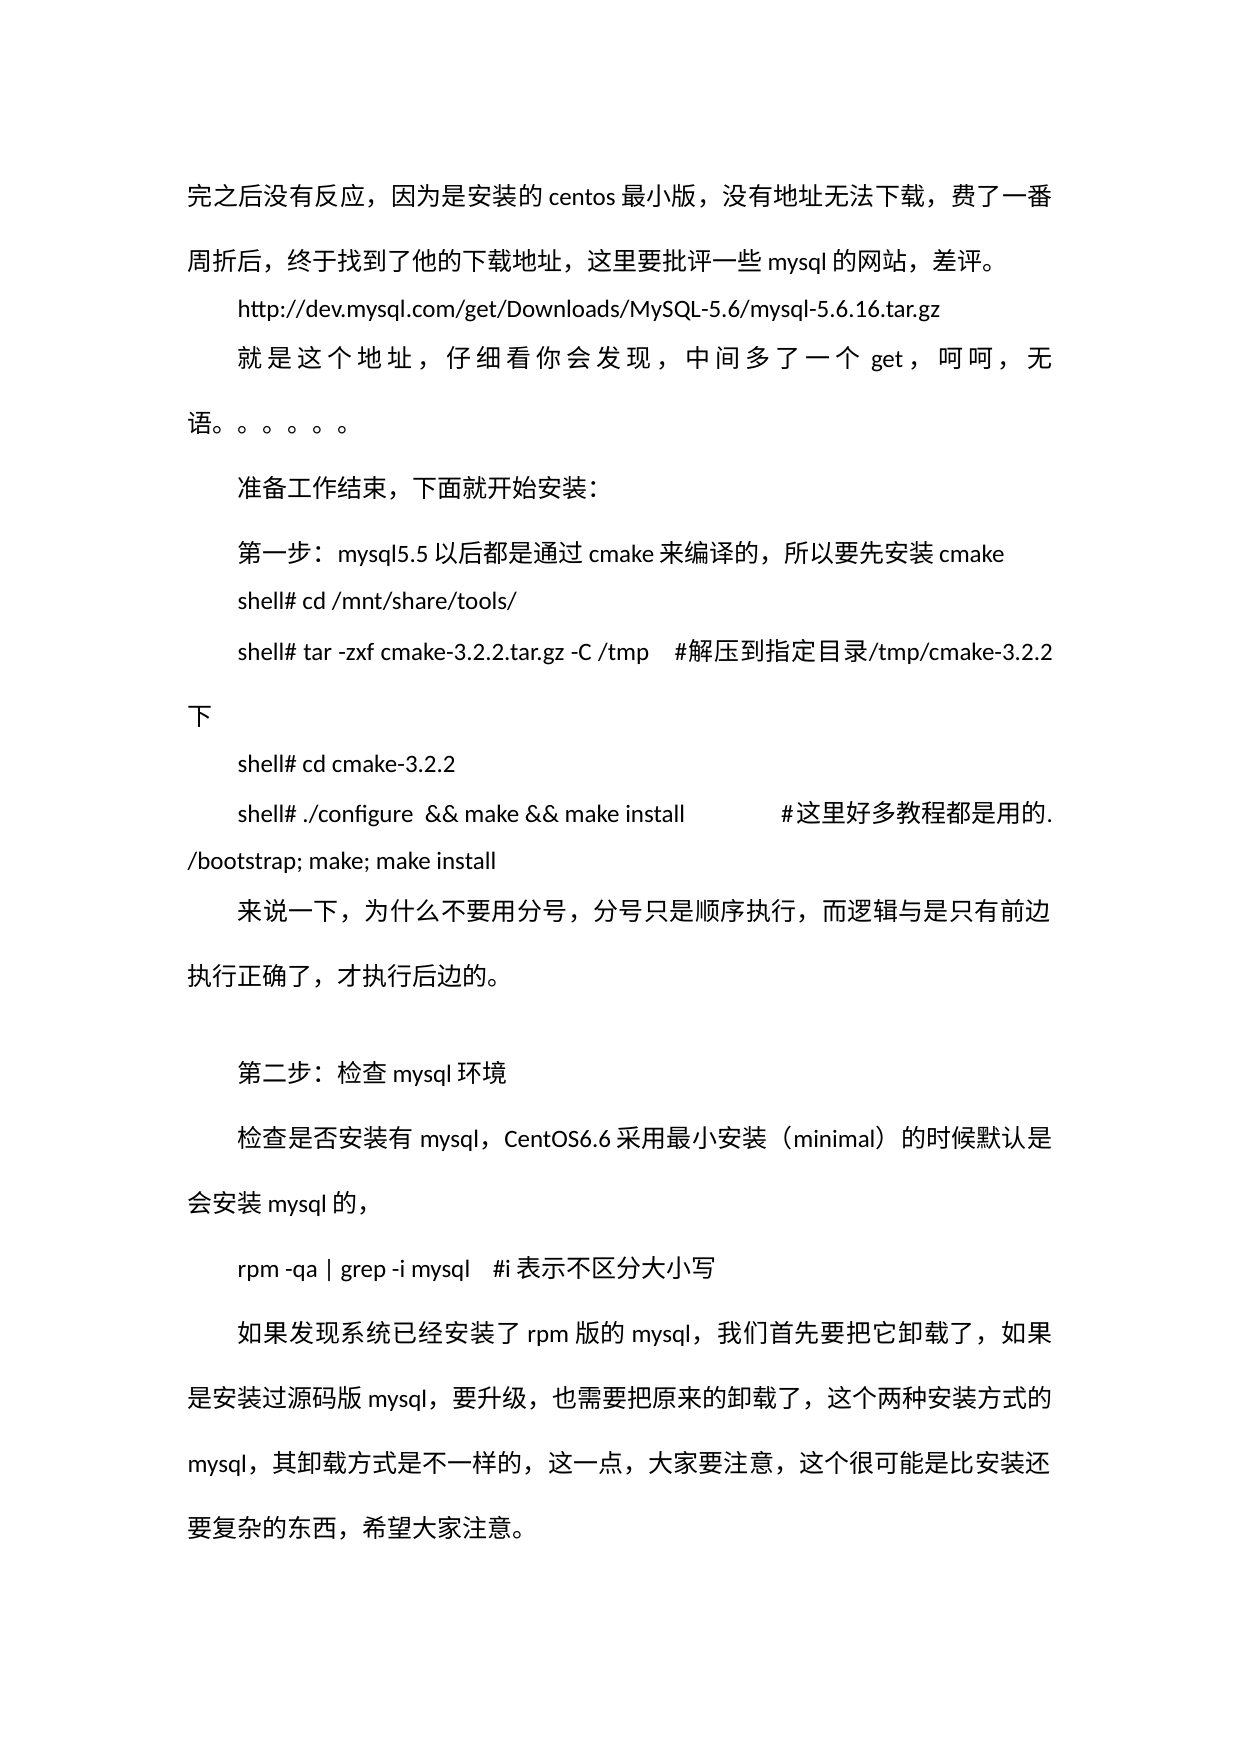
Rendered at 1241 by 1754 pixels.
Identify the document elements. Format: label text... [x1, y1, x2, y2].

text 就是这个地址，仔细看你会发现，中间多了一个get，呵呵，无语。。。。。。 [187, 324, 1053, 454]
text 准备工作结束，下面就开始安装： [187, 454, 1053, 519]
text 如果发现系统已经安装了rpm版的mysql，我们首先要把它卸载了，如果是安装过源码版mysql，要升级，也需要把原来的卸载了，这个两种安装方式的mysql，其卸载方式是不一样的，这一点，大家要注意，这个很可能是比安装还要复杂的东西，希望大家注意。 [187, 1299, 1053, 1559]
text shell# tar -zxf cmake-3.2.2.tar.gz -C /tmp #解压到指定目录/tmp/cmake-3.2.2下 [187, 617, 1053, 747]
text 第一步：mysql5.5以后都是通过cmake来编译的，所以要先安装cmake [187, 519, 1053, 584]
text shell# cd /mnt/share/tools/ [187, 584, 1053, 617]
text 第二步：检查mysql环境 [187, 1039, 1053, 1104]
text rpm -qa | grep -i mysql #i表示不区分大小写 [187, 1234, 1053, 1299]
text http://dev.mysql.com/get/Downloads/MySQL-5.6/mysql-5.6.16.tar.gz [187, 292, 1053, 324]
text shell# ./configure && make && make install #这里好多教程都是用的./bootstrap; make; make install [187, 779, 1053, 877]
text 来说一下，为什么不要用分号，分号只是顺序执行，而逻辑与是只有前边执行正确了，才执行后边的。 [187, 877, 1053, 1007]
text 检查是否安装有mysql，CentOS6.6采用最小安装（minimal）的时候默认是会安装mysql的， [187, 1104, 1053, 1234]
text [187, 162, 1053, 292]
text shell# cd cmake-3.2.2 [187, 747, 1053, 779]
